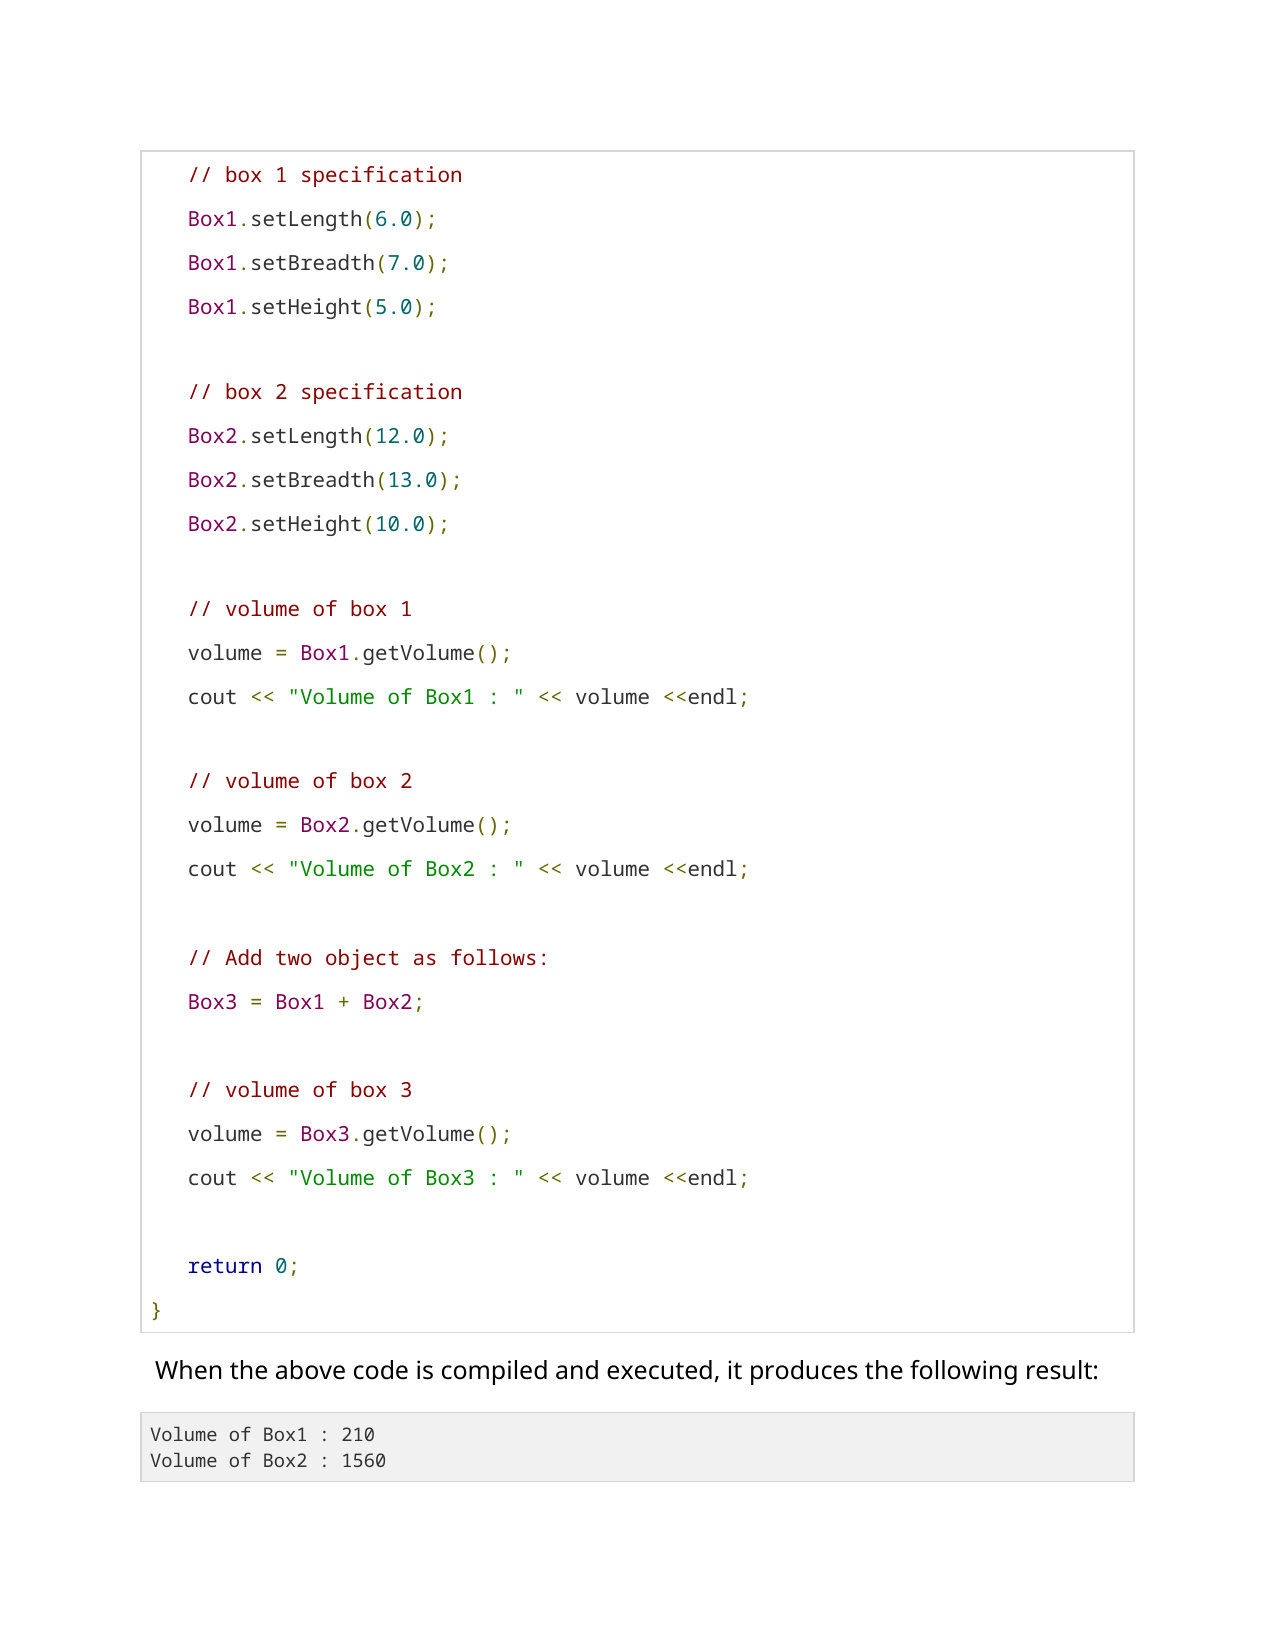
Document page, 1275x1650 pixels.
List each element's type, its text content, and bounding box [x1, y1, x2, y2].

text // volume of box 1 [142, 584, 1133, 622]
text } [142, 1285, 1133, 1332]
text volume = Box2.getVolume(); [142, 801, 1133, 839]
text // volume of box 2 [142, 757, 1133, 795]
text Volume of Box1 : 210 [142, 1413, 1133, 1437]
text Box2.setLength(12.0); [142, 411, 1133, 449]
text cout << "Volume of Box2 : " << volume <<endl; [142, 845, 1133, 883]
text Box1.setBreadth(7.0); [142, 238, 1133, 276]
text // volume of box 3 [142, 1065, 1133, 1103]
text cout << "Volume of Box3 : " << volume <<endl; [142, 1153, 1133, 1191]
text // Add two object as follows: [142, 933, 1133, 971]
text Volume of Box2 : 1560 [142, 1437, 1133, 1481]
text // box 1 specification [142, 152, 1133, 188]
text Box1.setLength(6.0); [142, 194, 1133, 232]
text Box3 = Box1 + Box2; [142, 977, 1133, 1015]
text volume = Box3.getVolume(); [142, 1109, 1133, 1147]
text // box 2 specification [142, 367, 1133, 405]
text When the above code is compiled and executed, it produces the following result: [155, 1349, 1120, 1387]
text Box2.setBreadth(13.0); [142, 455, 1133, 493]
text volume = Box1.getVolume(); [142, 628, 1133, 666]
text return 0; [142, 1241, 1133, 1279]
text cout << "Volume of Box1 : " << volume <<endl; [142, 672, 1133, 710]
text Box1.setHeight(5.0); [142, 282, 1133, 321]
text Box2.setHeight(10.0); [142, 499, 1133, 537]
